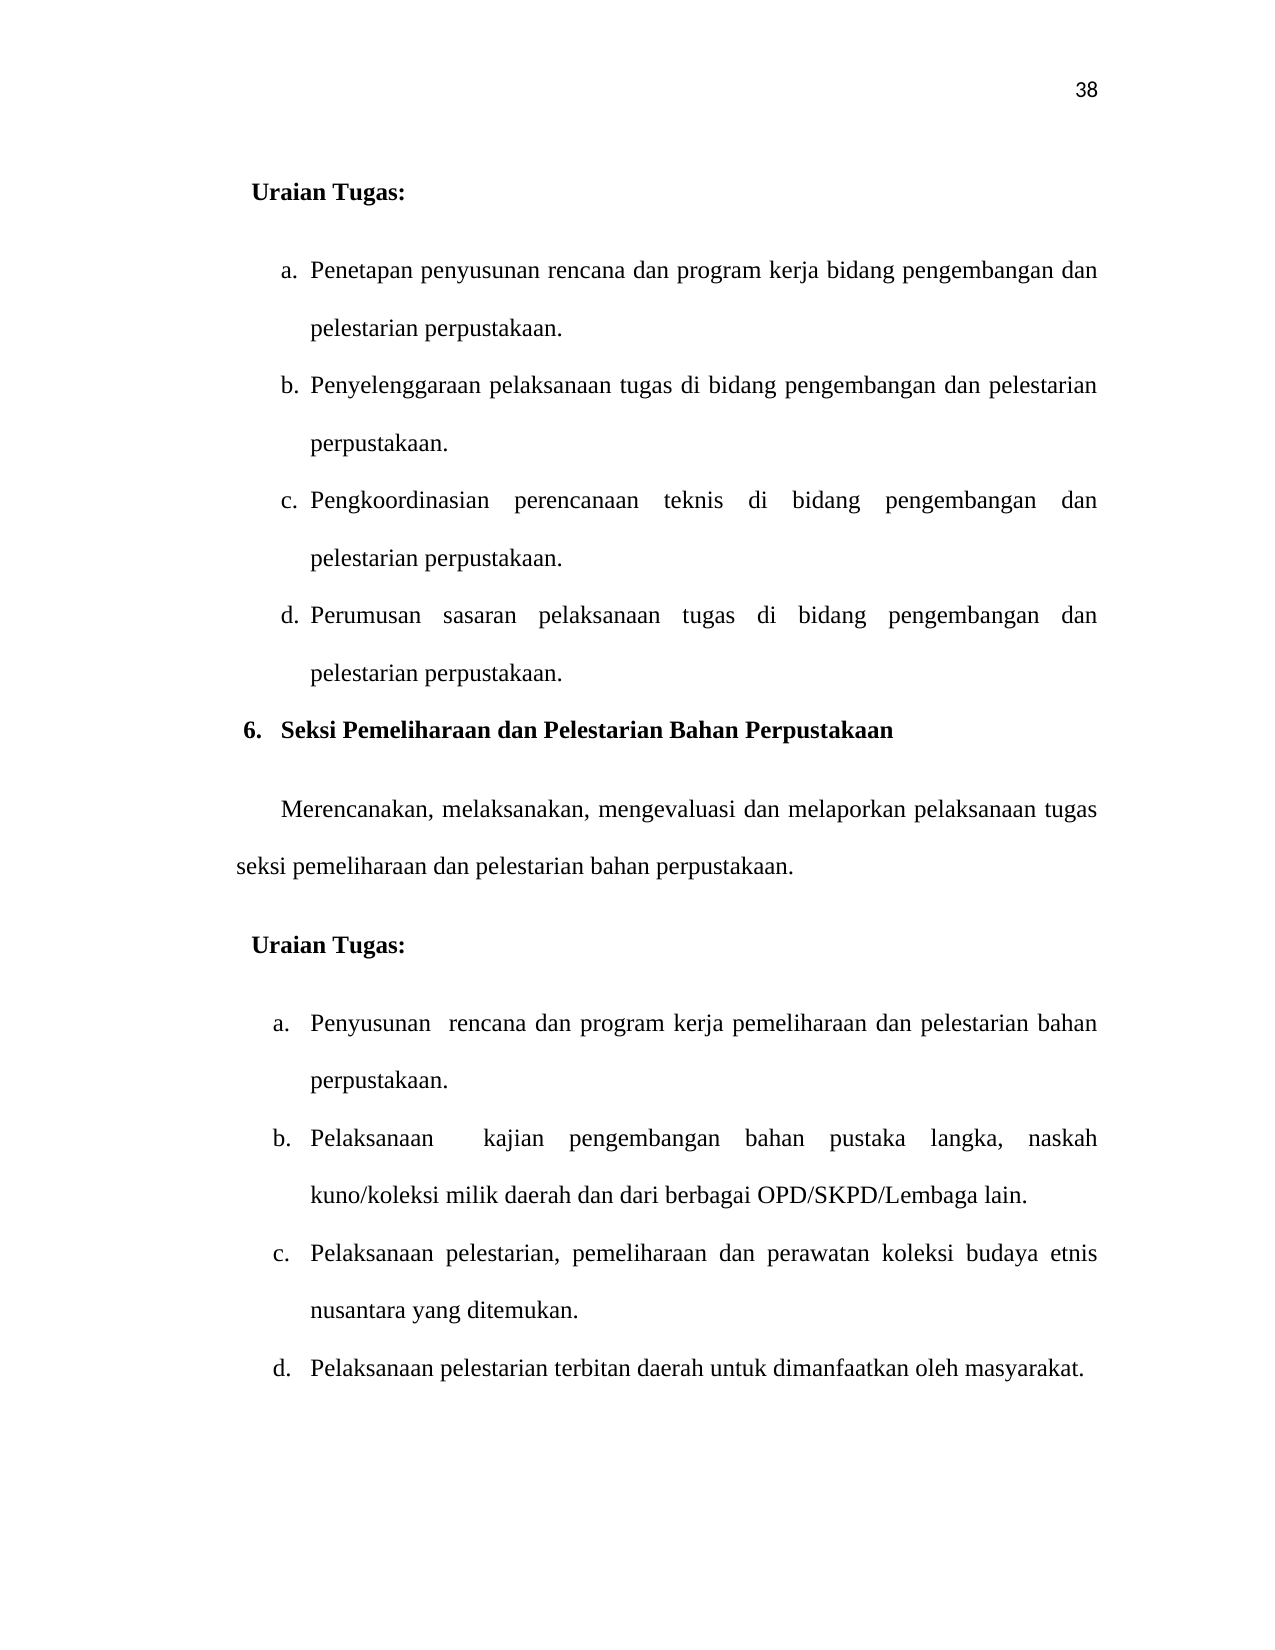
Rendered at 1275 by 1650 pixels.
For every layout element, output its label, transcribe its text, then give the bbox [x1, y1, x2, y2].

list Penetapan penyusunan rencana dan program kerja bidang pengembangan dan pelestarian perpustakaan. [281, 256, 1098, 342]
list Pengkoordinasian perencanaan teknis di bidang pengembangan dan pelestarian perpustakaan. [281, 486, 1098, 572]
list Penyusunan rencana dan program kerja pemeliharaan dan pelestarian bahan perpustakaan. [273, 1008, 1098, 1094]
text Uraian Tugas: [236, 930, 1098, 958]
list Penyelenggaraan pelaksanaan tugas di bidang pengembangan dan pelestarian perpustakaan. [281, 371, 1098, 457]
list Pelaksanaan pelestarian, pemeliharaan dan perawatan koleksi budaya etnis nusantara yang ditemukan. [273, 1238, 1098, 1324]
list Pelaksanaan pelestarian terbitan daerah untuk dimanfaatkan oleh masyarakat. [273, 1353, 1098, 1382]
list Pelaksanaan kajian pengembangan bahan pustaka langka, naskah kuno/koleksi milik daerah dan dari berbagai OPD/SKPD/Lembaga lain. [273, 1123, 1098, 1209]
text Uraian Tugas: [236, 177, 1098, 206]
text Merencanakan, melaksanakan, mengevaluasi dan melaporkan pelaksanaan tugas seksi pemeliharaan dan pelestarian bahan perpustakaan. [236, 794, 1098, 880]
list Seksi Pemeliharaan dan Pelestarian Bahan Perpustakaan [243, 716, 1098, 744]
list Perumusan sasaran pelaksanaan tugas di bidang pengembangan dan pelestarian perpustakaan. [281, 601, 1098, 687]
